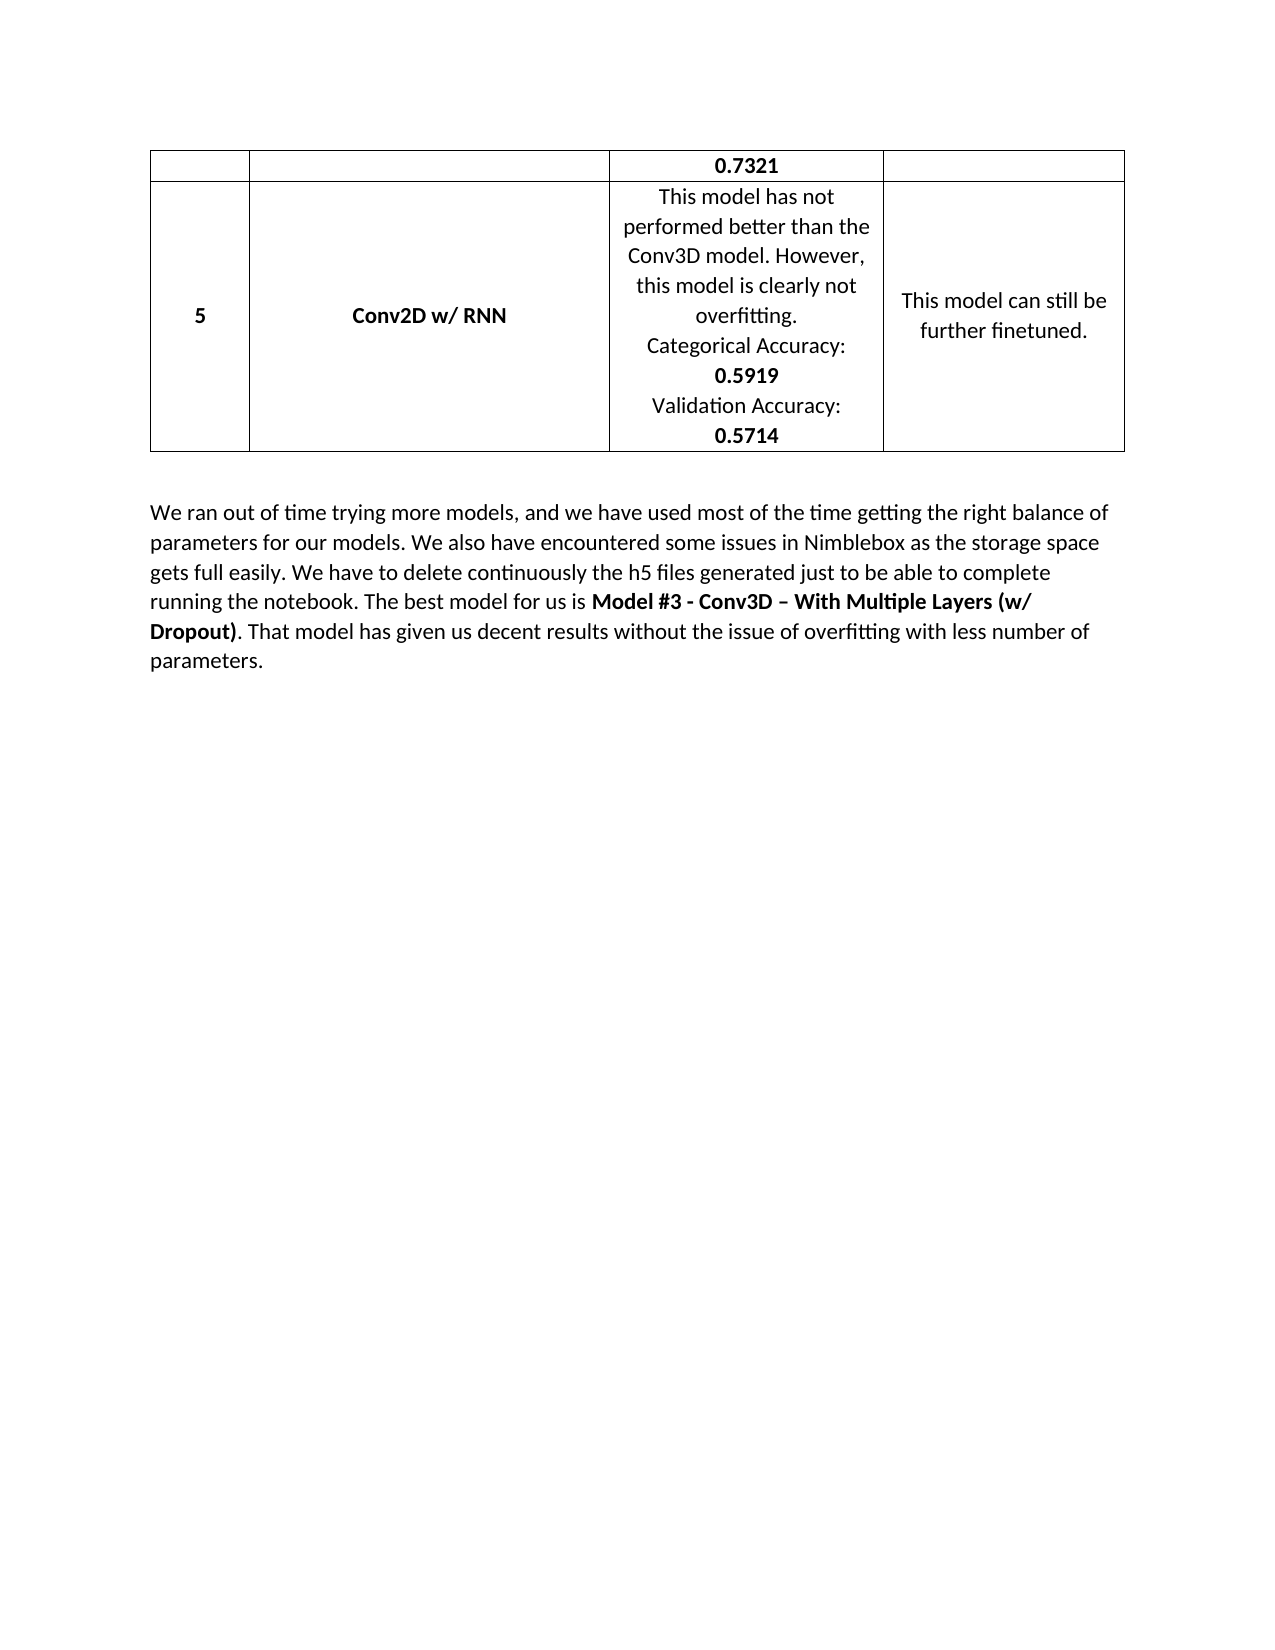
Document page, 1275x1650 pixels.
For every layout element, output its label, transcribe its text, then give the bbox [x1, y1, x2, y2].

table_cell 5 [151, 182, 249, 451]
table_cell 4 [151, 151, 249, 181]
table_cell This model has not performed better than the Conv3D model. However, this model is clearly not overfitting. Categorical Accuracy: 0.5919 Validation Accuracy: 0.5714 [610, 182, 883, 451]
text We ran out of time trying more models, and we have used most of the time getting the right balance of parameters for our models. We also have encountered some issues in Nimblebox as the storage space gets full easily. We have to delete continuously the h5 files generated just to be able to complete running the notebook. The best model for us is Model #3 - Conv3D – With Multiple Layers (w/ Dropout). That model has given us decent results without the issue of overfitting with less number of parameters. [150, 498, 1125, 675]
table_cell This model can still be further finetuned. [884, 182, 1124, 451]
table_cell Conv2D w/ RNN [250, 182, 609, 451]
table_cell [884, 151, 1124, 181]
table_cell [250, 151, 609, 181]
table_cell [610, 151, 883, 181]
